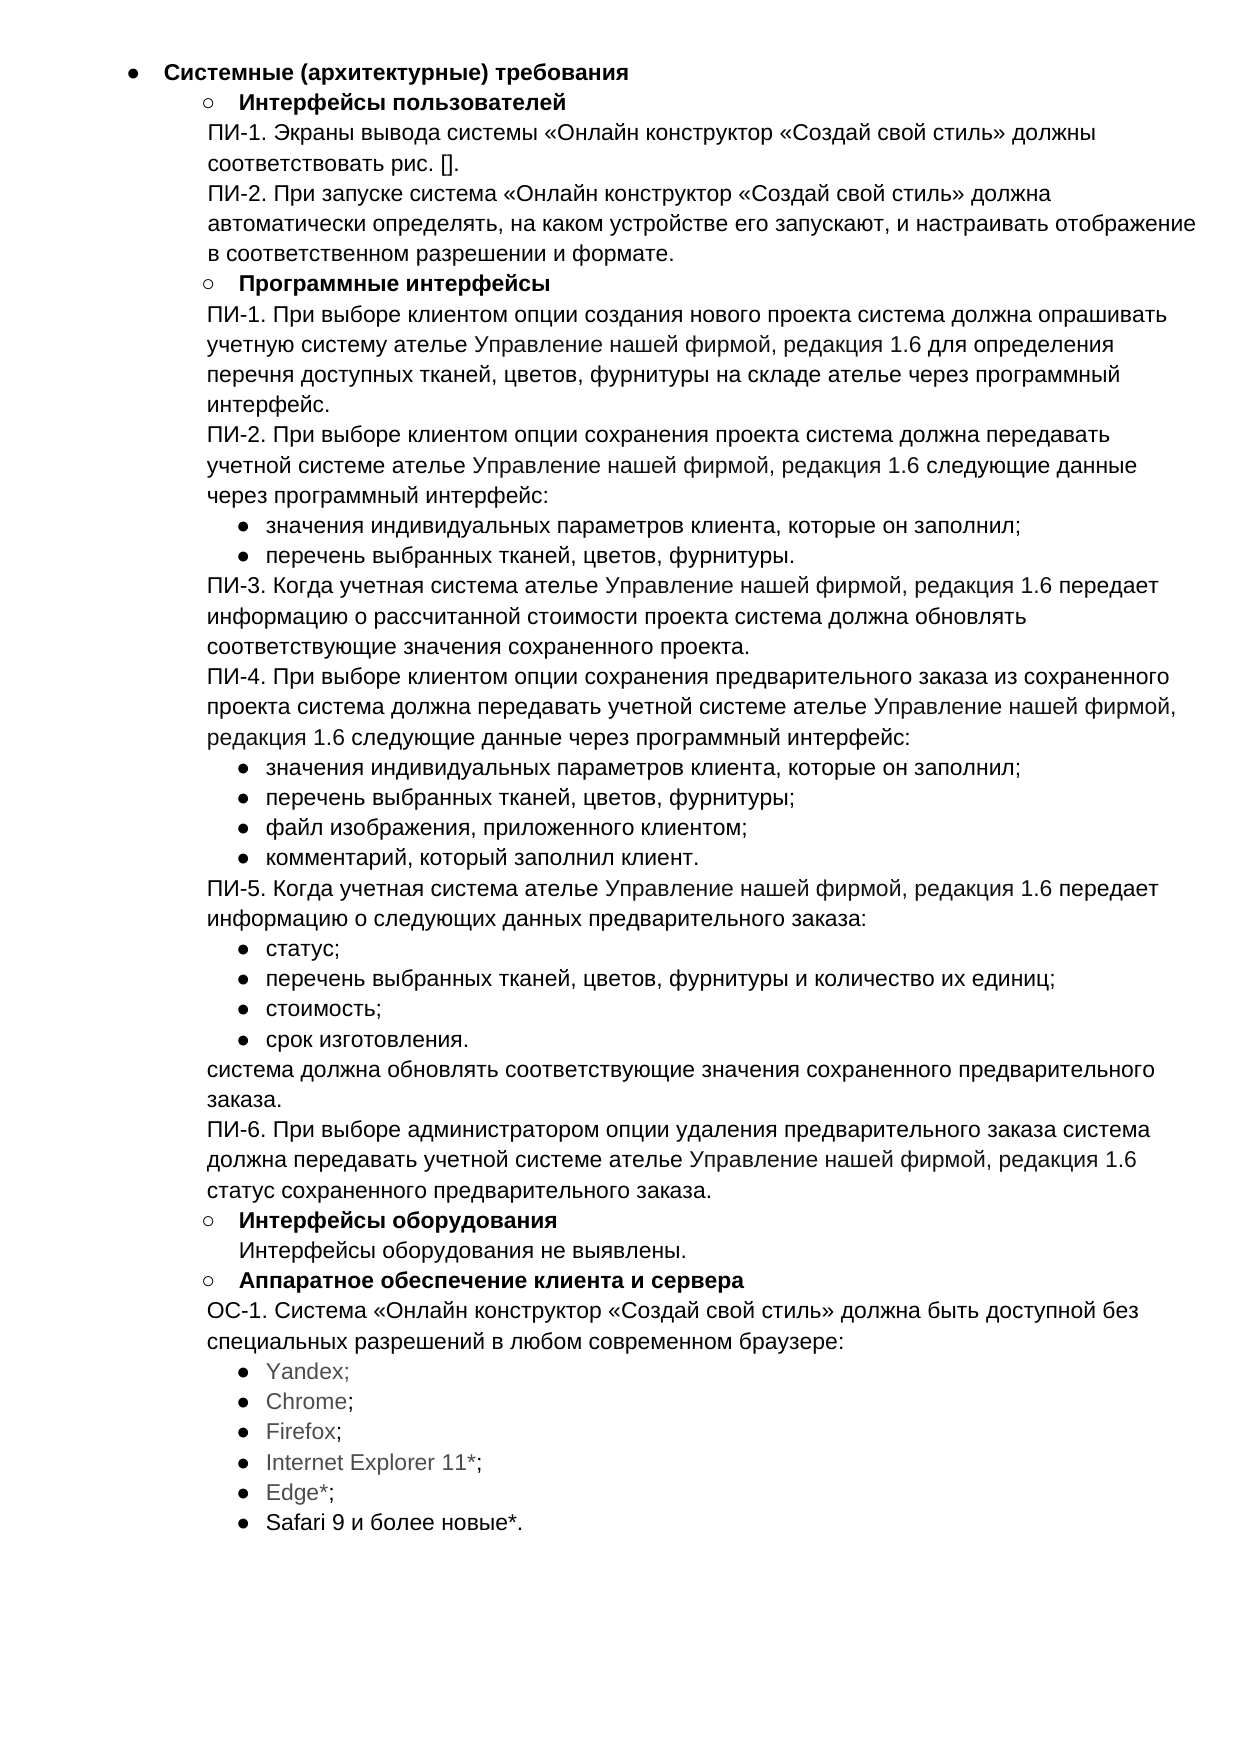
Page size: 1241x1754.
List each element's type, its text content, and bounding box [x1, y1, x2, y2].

list срок изготовления. [236, 1026, 1198, 1052]
list Интерфейсы оборудования [201, 1207, 1198, 1233]
list значения индивидуальных параметров клиента, которые он заполнил; [236, 512, 1198, 538]
text ОС-1. Система «Онлайн конструктор «Создай свой стиль» должна быть доступной без специальных разрешений в любом современном браузере: [207, 1297, 1198, 1354]
list Firefox; [236, 1418, 1198, 1445]
list перечень выбранных тканей, цветов, фурнитуры; [236, 784, 1198, 810]
text ПИ-3. Когда учетная система ателье Управление нашей фирмой, редакция 1.6 передает информацию о рассчитанной стоимости проекта система должна обновлять соответствующие значения сохраненного проекта. [207, 572, 1198, 659]
list Yandex; [236, 1358, 1198, 1384]
list перечень выбранных тканей, цветов, фурнитуры и количество их единиц; [236, 965, 1198, 992]
text ПИ-5. Когда учетная система ателье Управление нашей фирмой, редакция 1.6 передает информацию о следующих данных предварительного заказа: [207, 874, 1198, 931]
text ПИ-6. При выборе администратором опции удаления предварительного заказа система должна передавать учетной системе ателье Управление нашей фирмой, редакция 1.6 статус сохраненного предварительного заказа. [207, 1116, 1198, 1203]
text ПИ-1. При выборе клиентом опции создания нового проекта система должна опрашивать учетную систему ателье Управление нашей фирмой, редакция 1.6 для определения перечня доступных тканей, цветов, фурнитуры на складе ателье через программный интерфейс. [207, 301, 1198, 418]
text ПИ-2. При запуске система «Онлайн конструктор «Создай свой стиль» должна автоматически определять, на каком устройстве его запускают, и настраивать отображение в соответственном разрешении и формате. [207, 180, 1198, 267]
list стоимость; [236, 995, 1198, 1022]
text система должна обновлять соответствующие значения сохраненного предварительного заказа. [207, 1056, 1198, 1112]
text ПИ-2. При выборе клиентом опции сохранения проекта система должна передавать учетной системе ателье Управление нашей фирмой, редакция 1.6 следующие данные через программный интерфейс: [207, 421, 1198, 508]
list файл изображения, приложенного клиентом; [236, 814, 1198, 841]
list Системные (архитектурные) требования [126, 59, 1198, 85]
list Edge*; [236, 1479, 1198, 1505]
list Программные интерфейсы [201, 270, 1198, 297]
list комментарий, который заполнил клиент. [236, 844, 1198, 871]
text ПИ-4. При выборе клиентом опции сохранения предварительного заказа из сохраненного проекта система должна передавать учетной системе ателье Управление нашей фирмой, редакция 1.6 следующие данные через программный интерфейс: [207, 663, 1198, 750]
text Интерфейсы оборудования не выявлены. [238, 1237, 1198, 1263]
list Интерфейсы пользователей [201, 89, 1198, 116]
list перечень выбранных тканей, цветов, фурнитуры. [236, 542, 1198, 569]
list Chrome; [236, 1388, 1198, 1414]
list статус; [236, 935, 1198, 961]
list значения индивидуальных параметров клиента, которые он заполнил; [236, 754, 1198, 780]
text ПИ-1. Экраны вывода системы «Онлайн конструктор «Создай свой стиль» должны соответствовать рис. []. [207, 119, 1198, 176]
list Аппаратное обеспечение клиента и сервера [201, 1267, 1198, 1294]
list Safari 9 и более новые*. [236, 1509, 1198, 1535]
list Internet Explorer 11*; [236, 1448, 1198, 1475]
